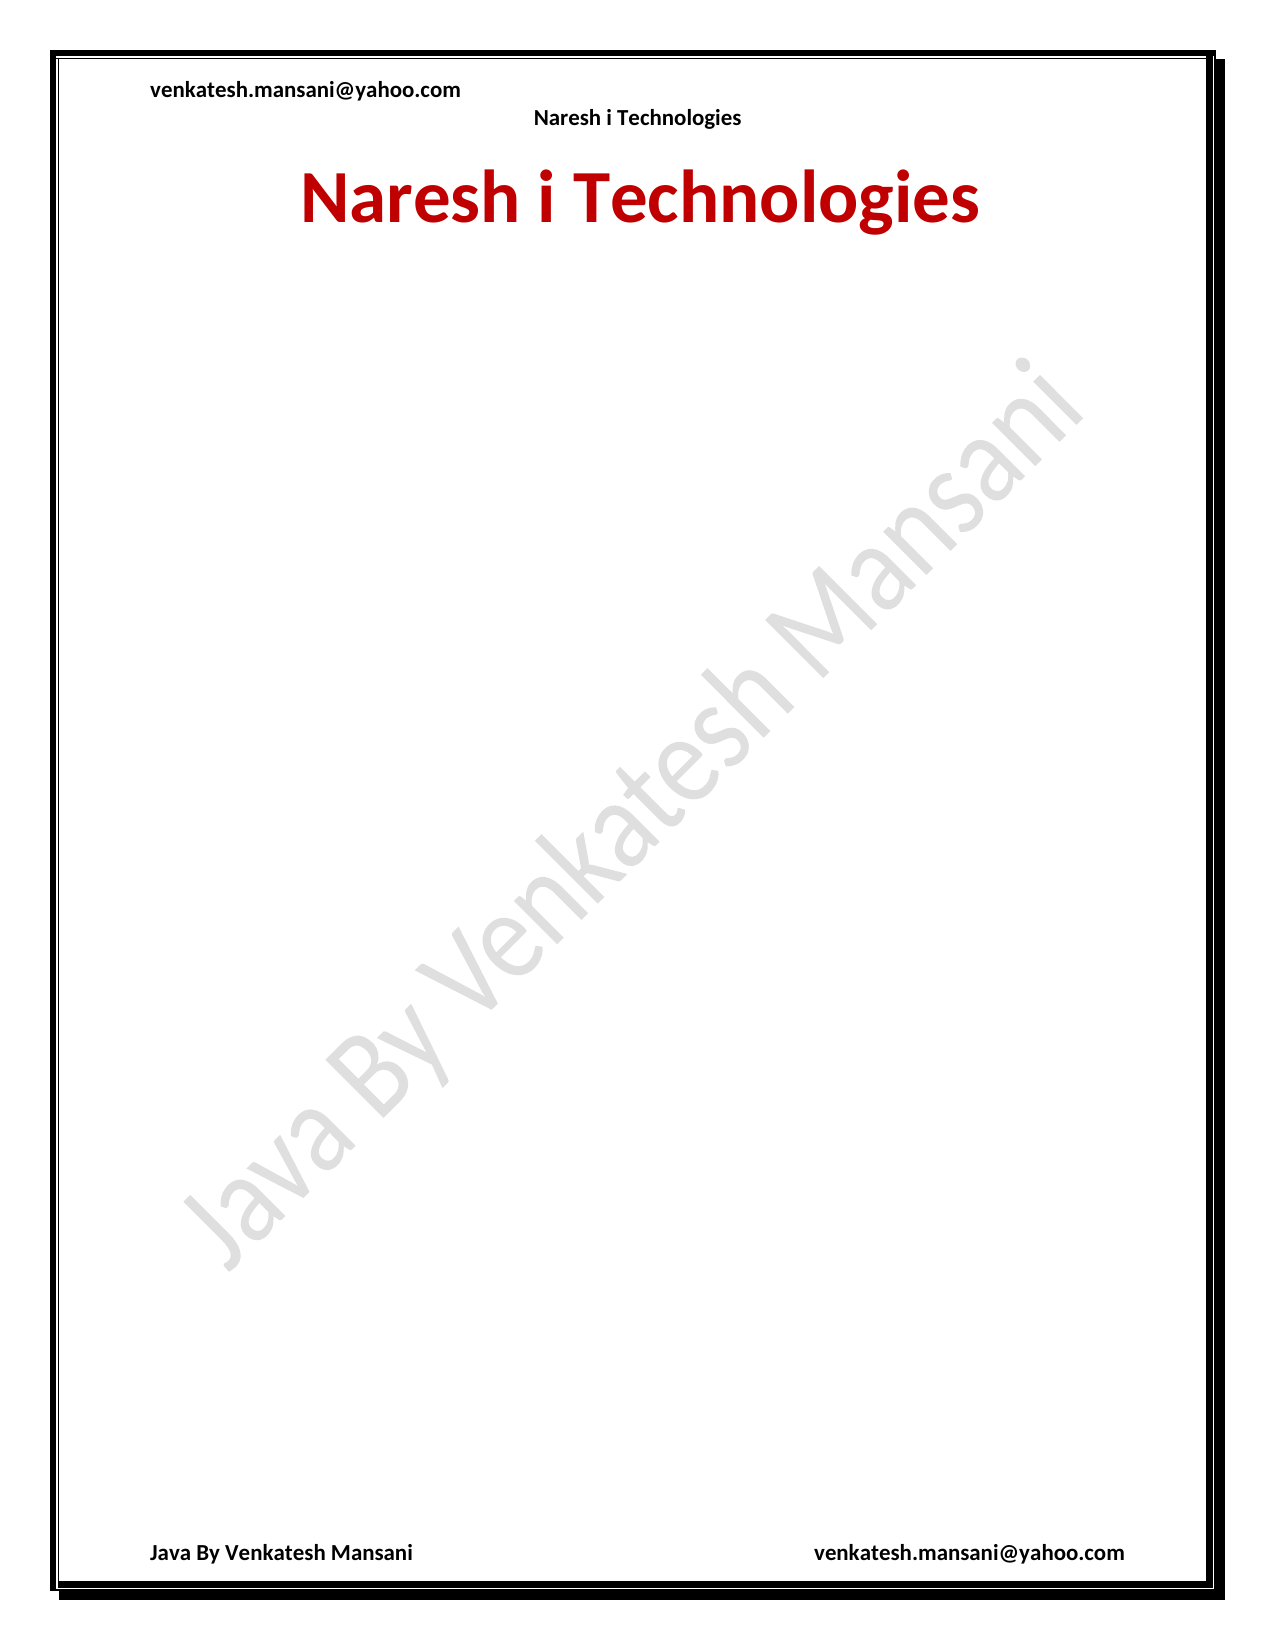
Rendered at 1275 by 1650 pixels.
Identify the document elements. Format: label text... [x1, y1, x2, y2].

text Naresh i Technologies [225, 150, 1116, 242]
